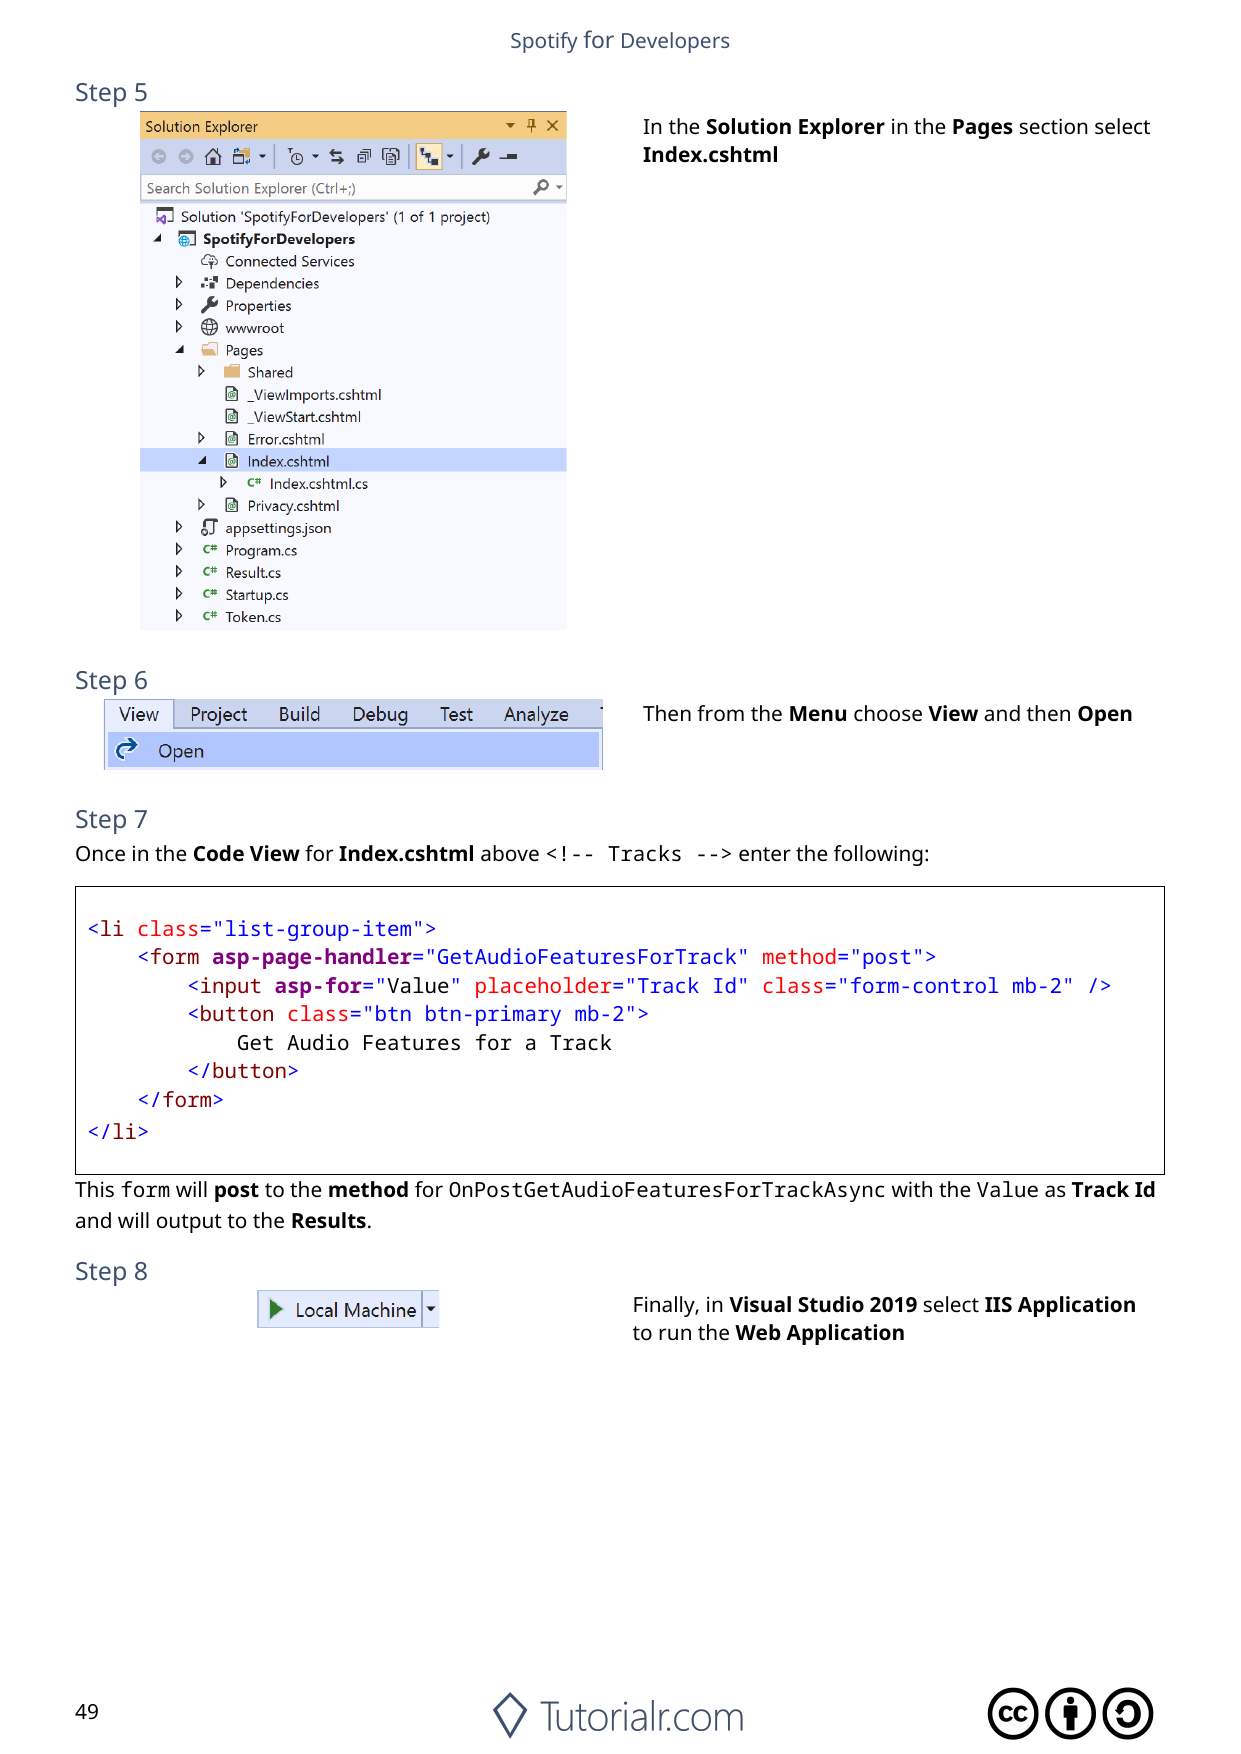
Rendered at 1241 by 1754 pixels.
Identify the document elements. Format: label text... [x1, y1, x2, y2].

table_header [75, 699, 632, 798]
subtitle Step 8 [75, 1253, 1165, 1287]
picture [140, 111, 567, 630]
table_header <li class="list-group-item"> <form asp-page-handler="GetAudioFeaturesForTrack" method="post"> <input asp-for="Value" placeholder="Track Id" class="form-control mb-2" /> <button class="btn btn-primary mb-2"> Get Audio Features for a Track </button> </form> </li> [76, 887, 1164, 1174]
subtitle Step 7 [75, 802, 1165, 836]
table_header [75, 112, 632, 658]
table_header In the Solution Explorer in the Pages section select Index.cshtml [632, 112, 1165, 658]
table_header [75, 1290, 621, 1356]
table_header Finally, in Visual Studio 2019 select IIS Application to run the Web Application [621, 1290, 1165, 1356]
picture [257, 1290, 440, 1328]
text This form will post to the method for OnPostGetAudioFeaturesForTrackAsync with the Value as Track Id and will output to the Results. [75, 1175, 1165, 1234]
picture [975, 1682, 1166, 1746]
subtitle Step 6 [75, 662, 1165, 696]
subtitle Step 5 [75, 75, 1165, 109]
picture [487, 1692, 753, 1739]
table_header Then from the Menu choose View and then Open [632, 699, 1165, 798]
text Once in the Code View for Index.cshtml above <!-- Tracks --> enter the following: [75, 839, 1165, 867]
picture [103, 699, 603, 770]
